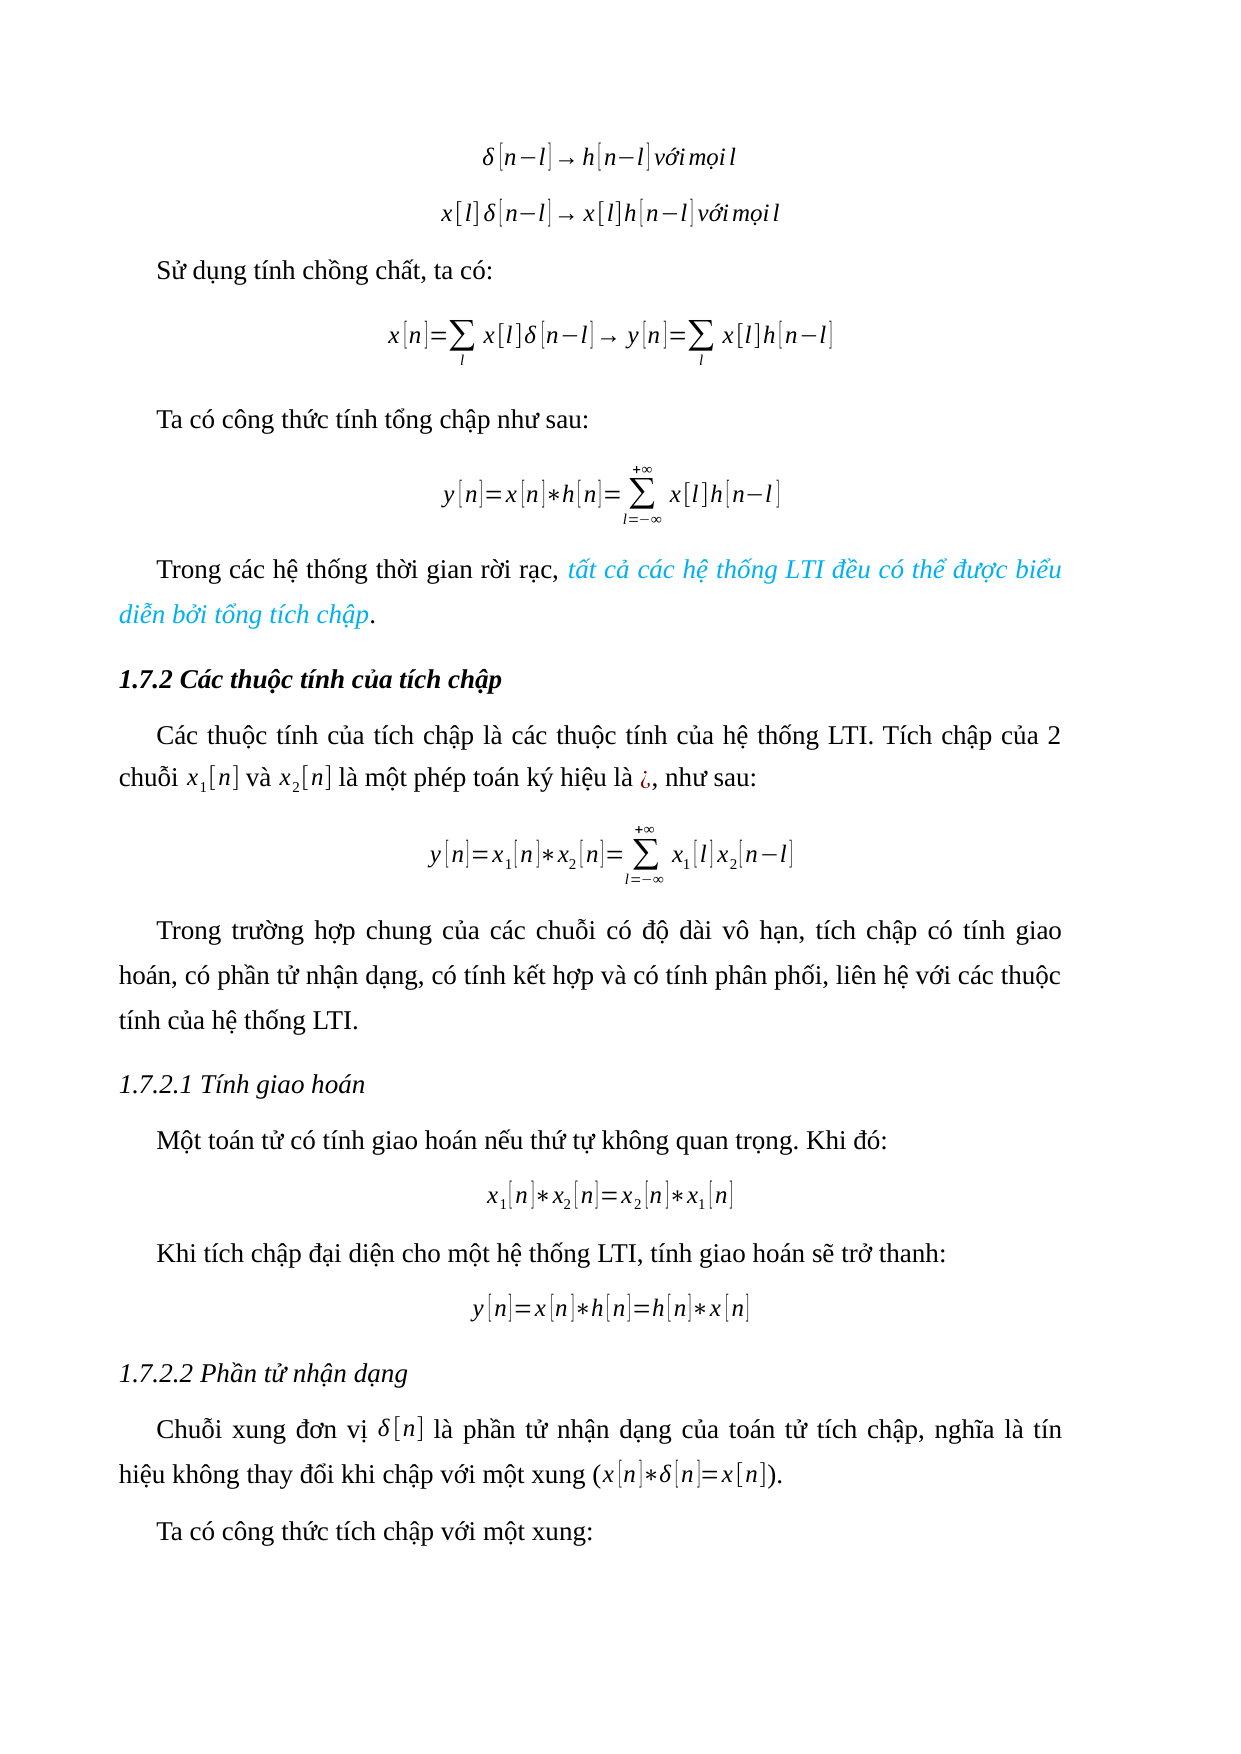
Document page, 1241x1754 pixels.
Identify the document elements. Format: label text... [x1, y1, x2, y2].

text Trong các hệ thống thời gian rời rạc, tất cả các hệ thống LTI đều có thể được biểu diễn bởi tổng tích chập. [118, 550, 1063, 633]
text Khi tích chập đại diện cho một hệ thống LTI, tính giao hoán sẽ trở thanh: [118, 1233, 1063, 1271]
text Ta có công thức tích chập với một xung: [118, 1511, 1063, 1549]
text Ta có công thức tính tổng chập như sau: [118, 400, 1063, 438]
text Sử dụng tính chồng chất, ta có: [118, 251, 1063, 288]
text Các thuộc tính của tích chập là các thuộc tính của hệ thống LTI. Tích chập của 2 chuỗi và là một phép toán ký hiệu là , như sau: [118, 716, 1063, 798]
subtitle Phần tử nhận dạng [118, 1354, 1063, 1392]
subtitle Các thuộc tính của tích chập [118, 660, 1063, 697]
text Chuỗi xung đơn vị là phần tử nhận dạng của toán tử tích chập, nghĩa là tín hiệu không thay đổi khi chập với một xung (). [118, 1410, 1063, 1493]
subtitle Tính giao hoán [118, 1065, 1063, 1103]
text Một toán tử có tính giao hoán nếu thứ tự không quan trọng. Khi đó: [118, 1121, 1063, 1159]
text Trong trường hợp chung của các chuỗi có độ dài vô hạn, tích chập có tính giao hoán, có phần tử nhận dạng, có tính kết hợp và có tính phân phối, liên hệ với các thuộc tính của hệ thống LTI. [118, 911, 1063, 1038]
